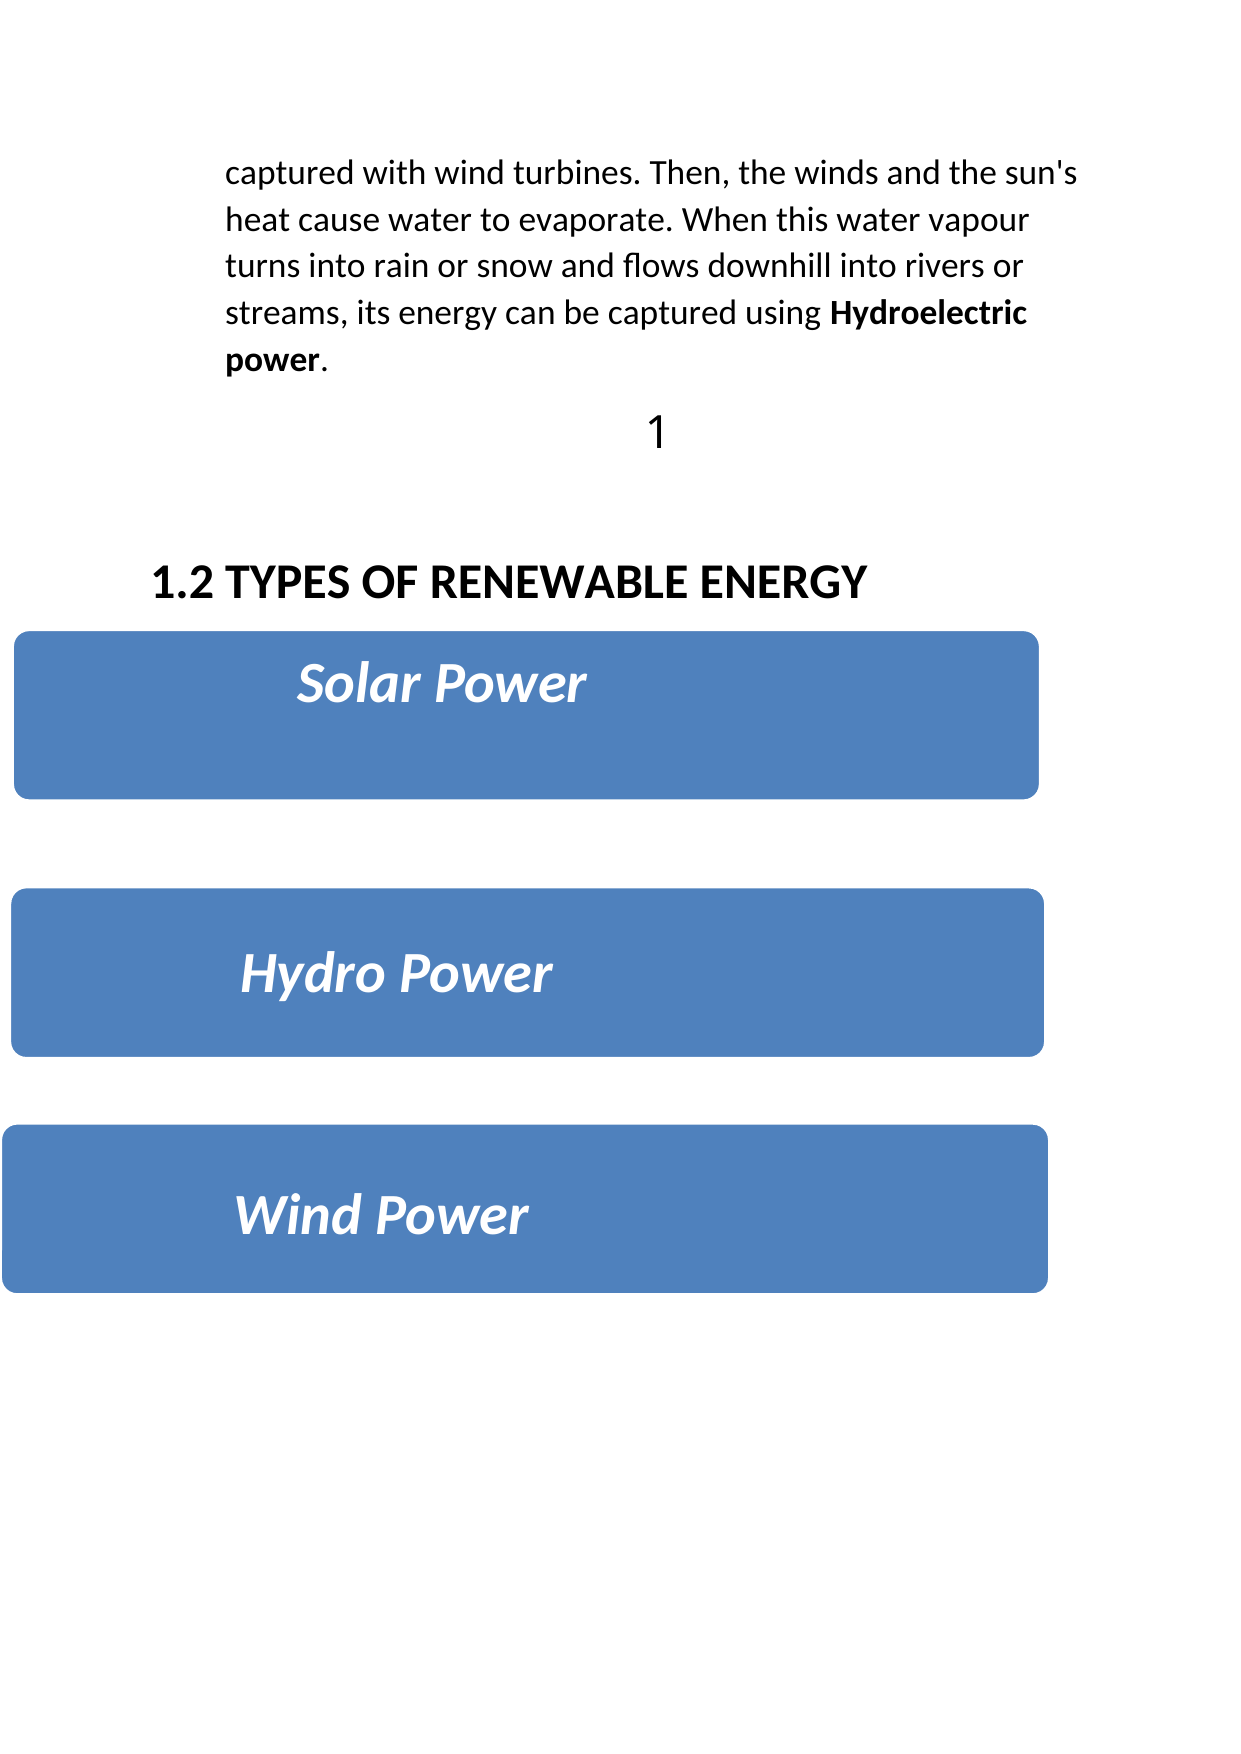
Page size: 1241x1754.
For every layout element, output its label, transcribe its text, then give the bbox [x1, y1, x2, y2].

text 1 [225, 400, 1090, 462]
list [187, 150, 1090, 380]
list TYPES OF RENEWABLE ENERGY [150, 550, 1090, 611]
